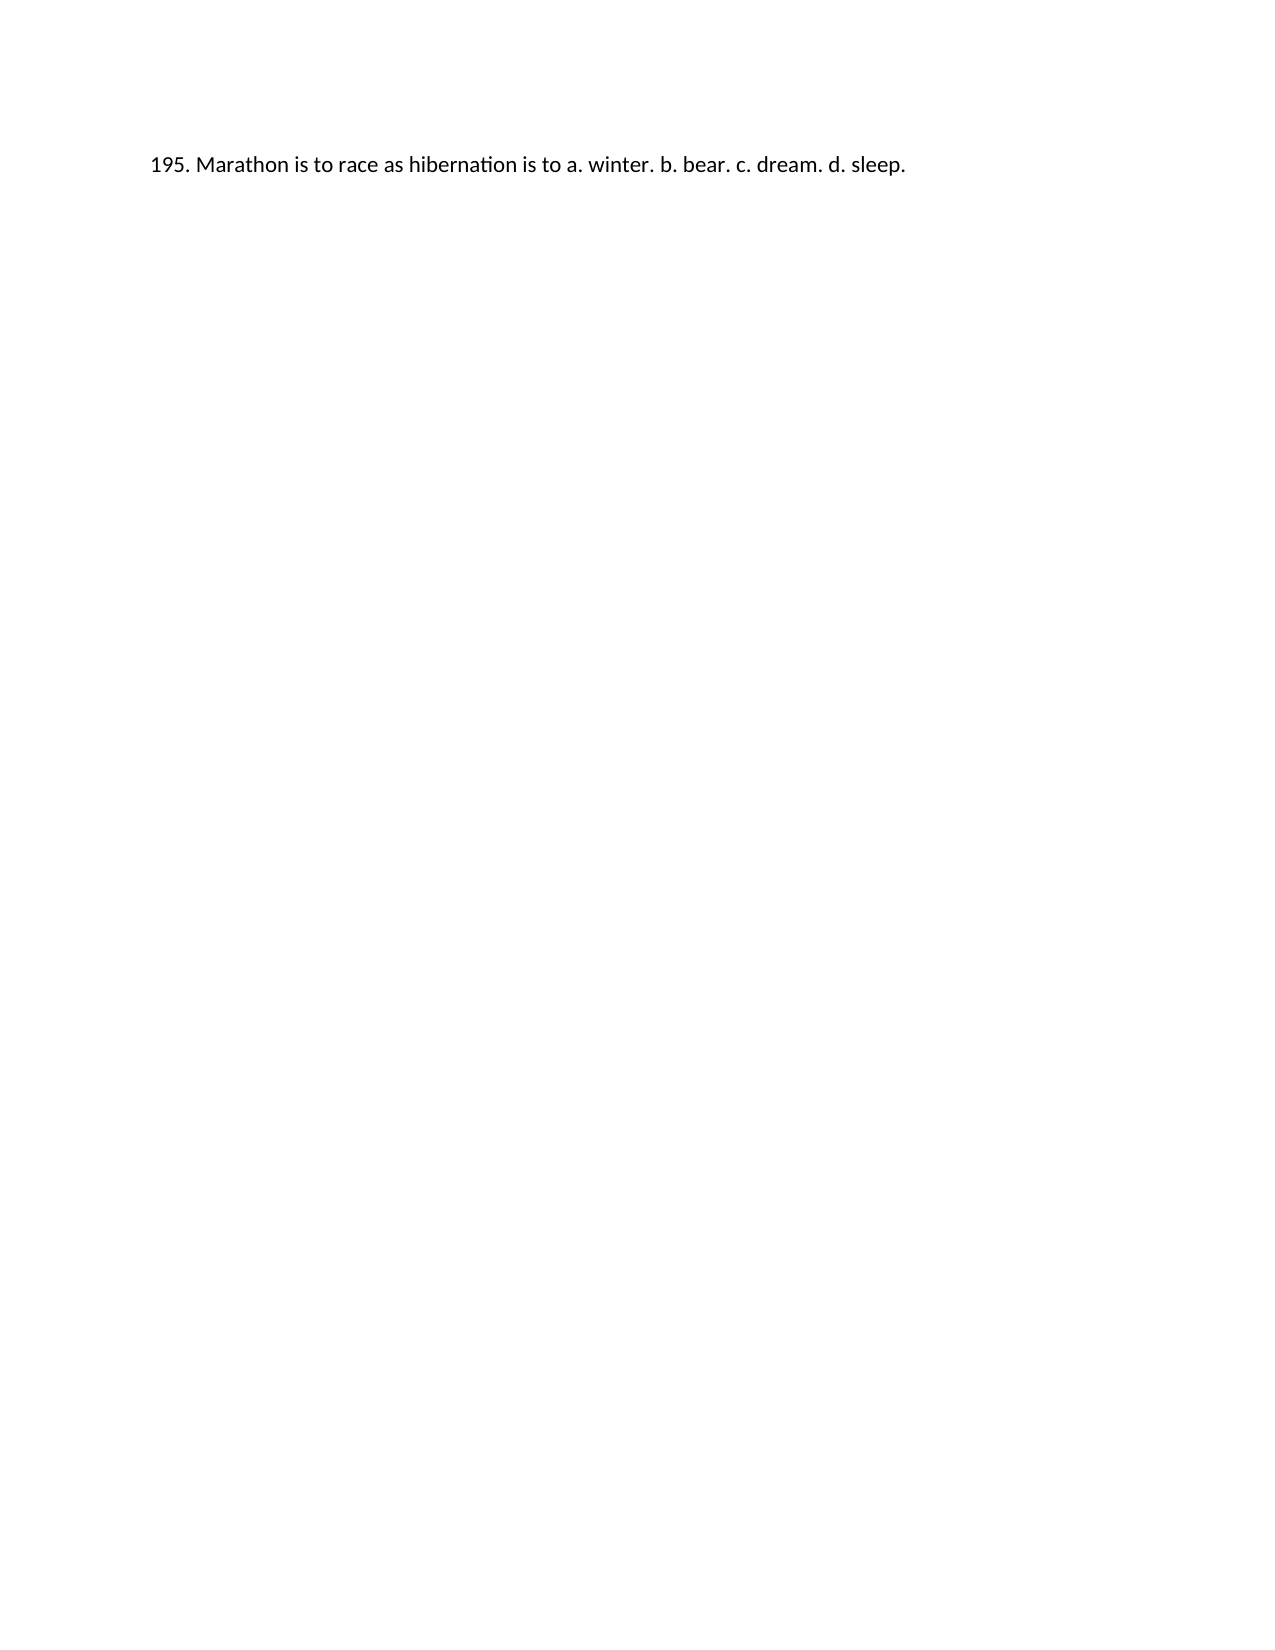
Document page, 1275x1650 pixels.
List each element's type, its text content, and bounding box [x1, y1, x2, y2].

text 195. Marathon is to race as hibernation is to a. winter. b. bear. c. dream. d. sleep. [150, 150, 1125, 178]
